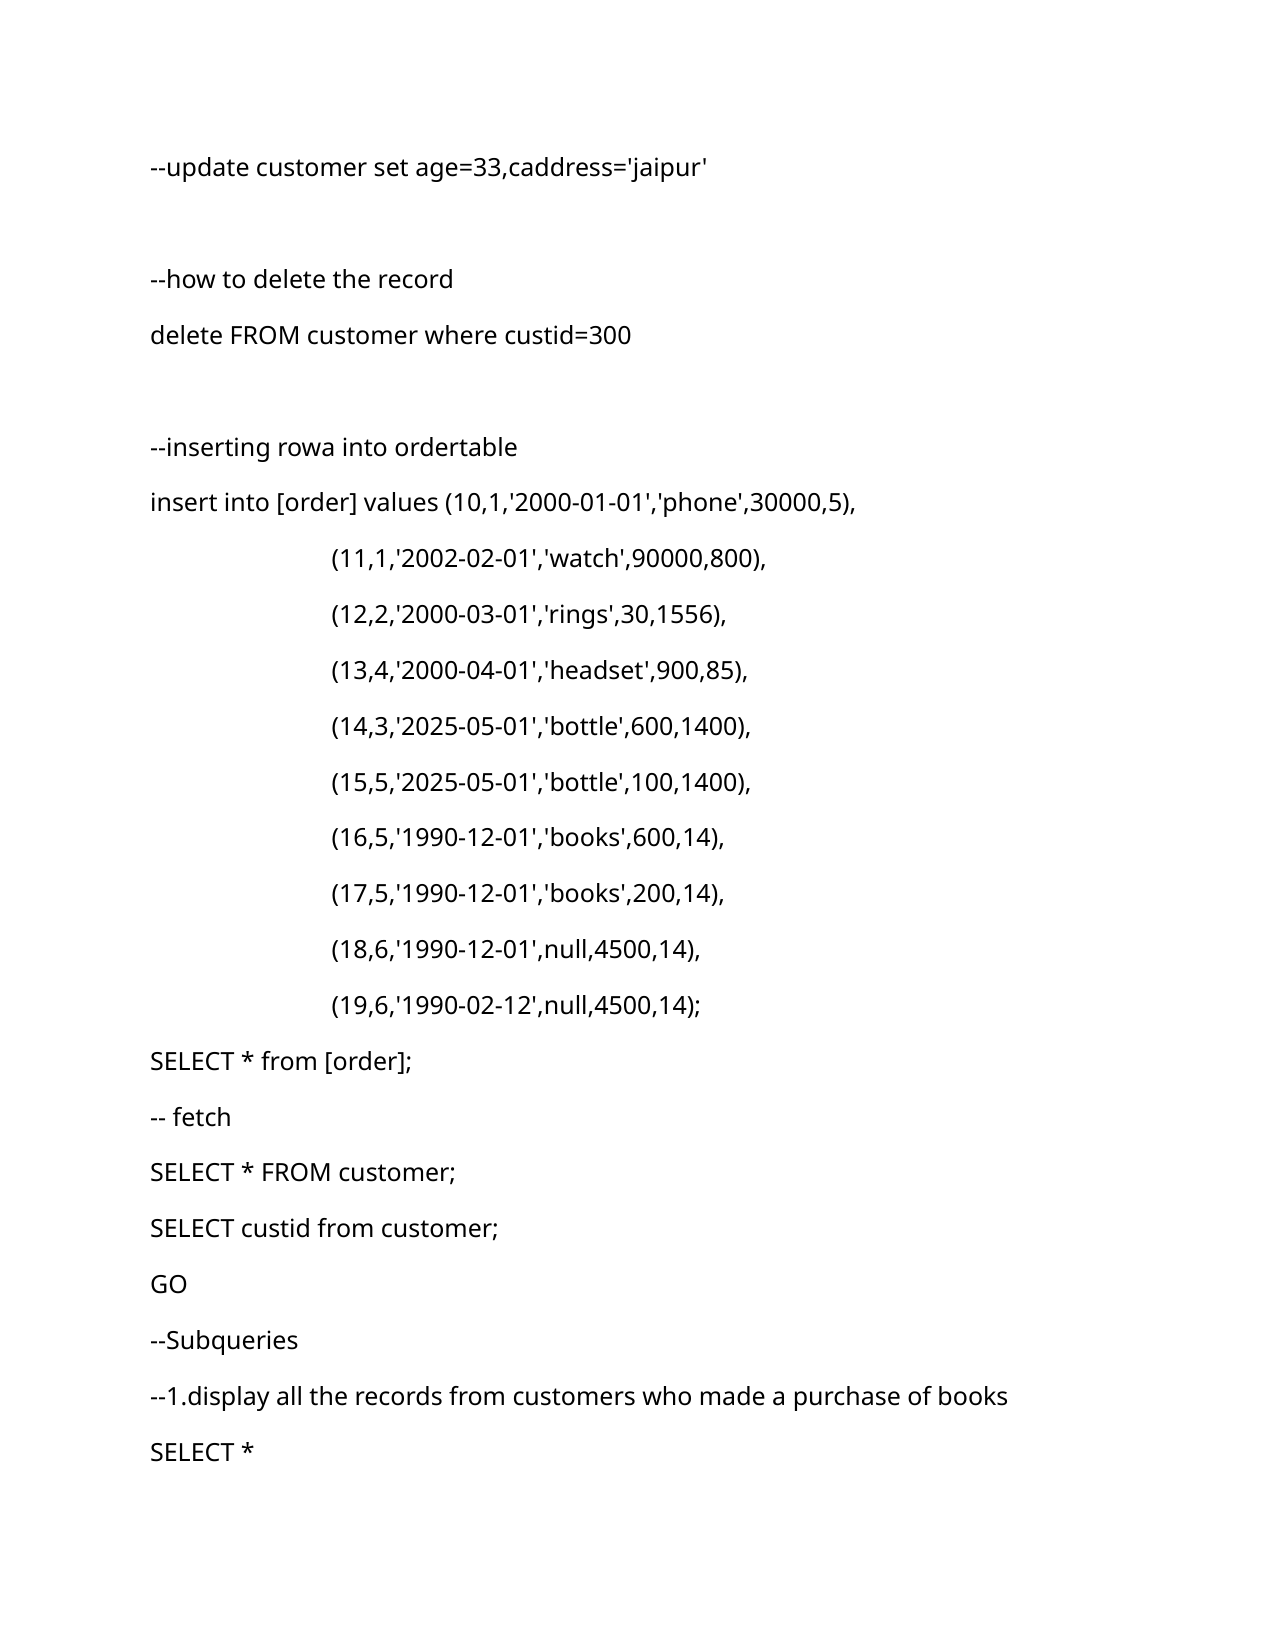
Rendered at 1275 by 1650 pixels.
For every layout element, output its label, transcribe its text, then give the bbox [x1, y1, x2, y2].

text (12,2,'2000-03-01','rings',30,1556), [150, 597, 1125, 631]
text --update customer set age=33,caddress='jaipur' [150, 150, 1125, 184]
text --inserting rowa into ordertable [150, 429, 1125, 463]
text -- fetch [150, 1099, 1125, 1133]
text delete FROM customer where custid=300 [150, 317, 1125, 352]
text --how to delete the record [150, 262, 1125, 296]
text SELECT * from [order]; [150, 1043, 1125, 1077]
text (11,1,'2002-02-01','watch',90000,800), [150, 541, 1125, 575]
text insert into [order] values (10,1,'2000-01-01','phone',30000,5), [150, 485, 1125, 519]
text (19,6,'1990-02-12',null,4500,14); [150, 987, 1125, 1022]
text SELECT custid from customer; [150, 1211, 1125, 1245]
text (18,6,'1990-12-01',null,4500,14), [150, 932, 1125, 966]
text GO [150, 1267, 1125, 1301]
text SELECT * [150, 1434, 1125, 1468]
text --1.display all the records from customers who made a purchase of books [150, 1378, 1125, 1412]
text (15,5,'2025-05-01','bottle',100,1400), [150, 764, 1125, 798]
text (13,4,'2000-04-01','headset',900,85), [150, 652, 1125, 687]
text (17,5,'1990-12-01','books',200,14), [150, 876, 1125, 910]
text (14,3,'2025-05-01','bottle',600,1400), [150, 708, 1125, 742]
text --Subqueries [150, 1322, 1125, 1357]
text SELECT * FROM customer; [150, 1155, 1125, 1189]
text (16,5,'1990-12-01','books',600,14), [150, 820, 1125, 854]
